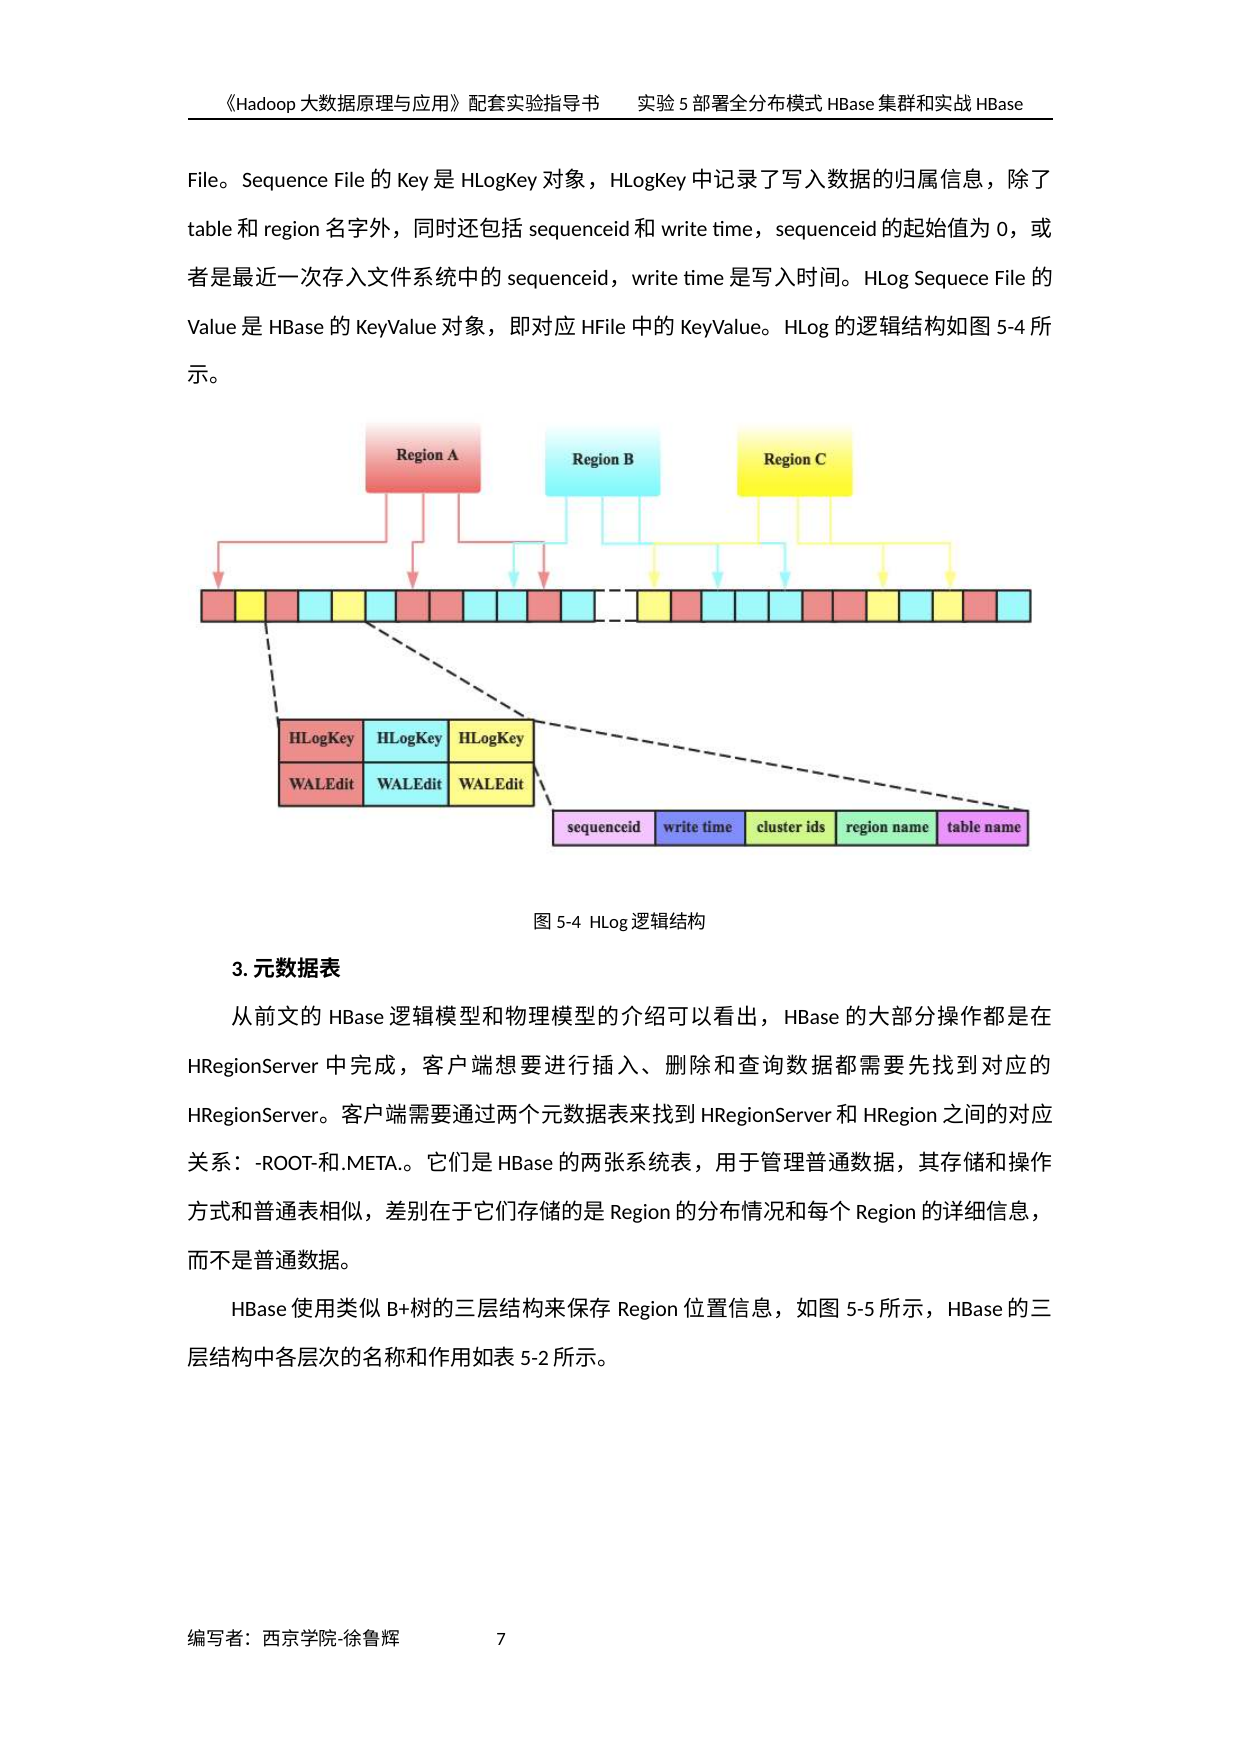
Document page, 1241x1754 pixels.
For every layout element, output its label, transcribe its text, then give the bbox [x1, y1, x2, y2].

text HBase使用类似B+树的三层结构来保存Region位置信息，如图5-5所示，HBase的三层结构中各层次的名称和作用如表5-2所示。 [187, 1291, 1053, 1372]
picture [187, 405, 1053, 867]
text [187, 162, 1053, 389]
text 3. 元数据表 [187, 950, 1053, 983]
text 图5-4 HLog逻辑结构 [187, 904, 1053, 937]
text 从前文的HBase逻辑模型和物理模型的介绍可以看出，HBase的大部分操作都是在HRegionServer中完成，客户端想要进行插入、删除和查询数据都需要先找到对应的HRegionServer。客户端需要通过两个元数据表来找到HRegionServer和HRegion之间的对应关系：-ROOT-和.META.。它们是HBase的两张系统表，用于管理普通数据，其存储和操作方式和普通表相似，差别在于它们存储的是Region的分布情况和每个Region的详细信息，而不是普通数据。 [187, 999, 1053, 1275]
